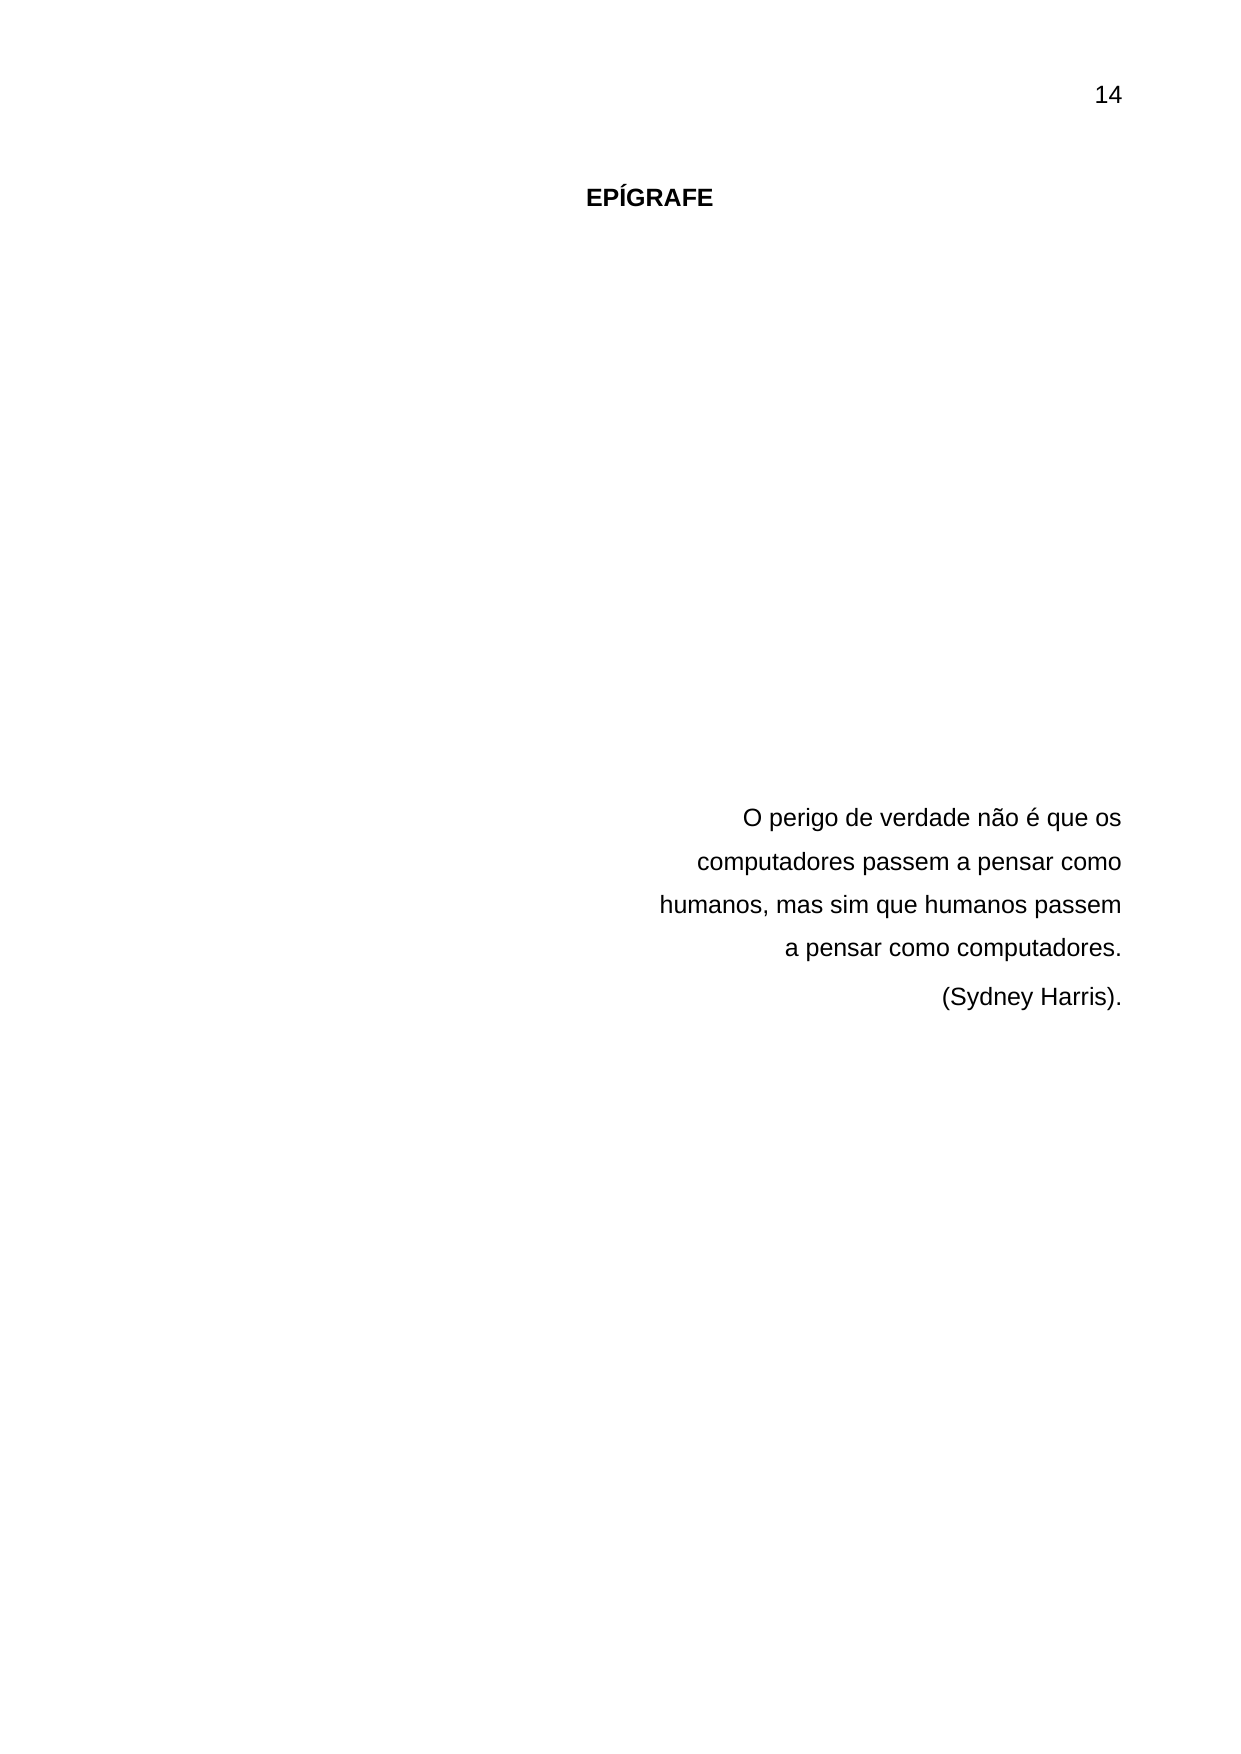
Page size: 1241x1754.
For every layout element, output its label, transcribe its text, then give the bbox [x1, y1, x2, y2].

text (Sydney Harris). [650, 982, 1122, 1011]
text EPÍGRAFE [177, 183, 1122, 212]
text O perigo de verdade não é que os computadores passem a pensar como humanos, mas sim que humanos passem a pensar como computadores. [650, 803, 1122, 962]
